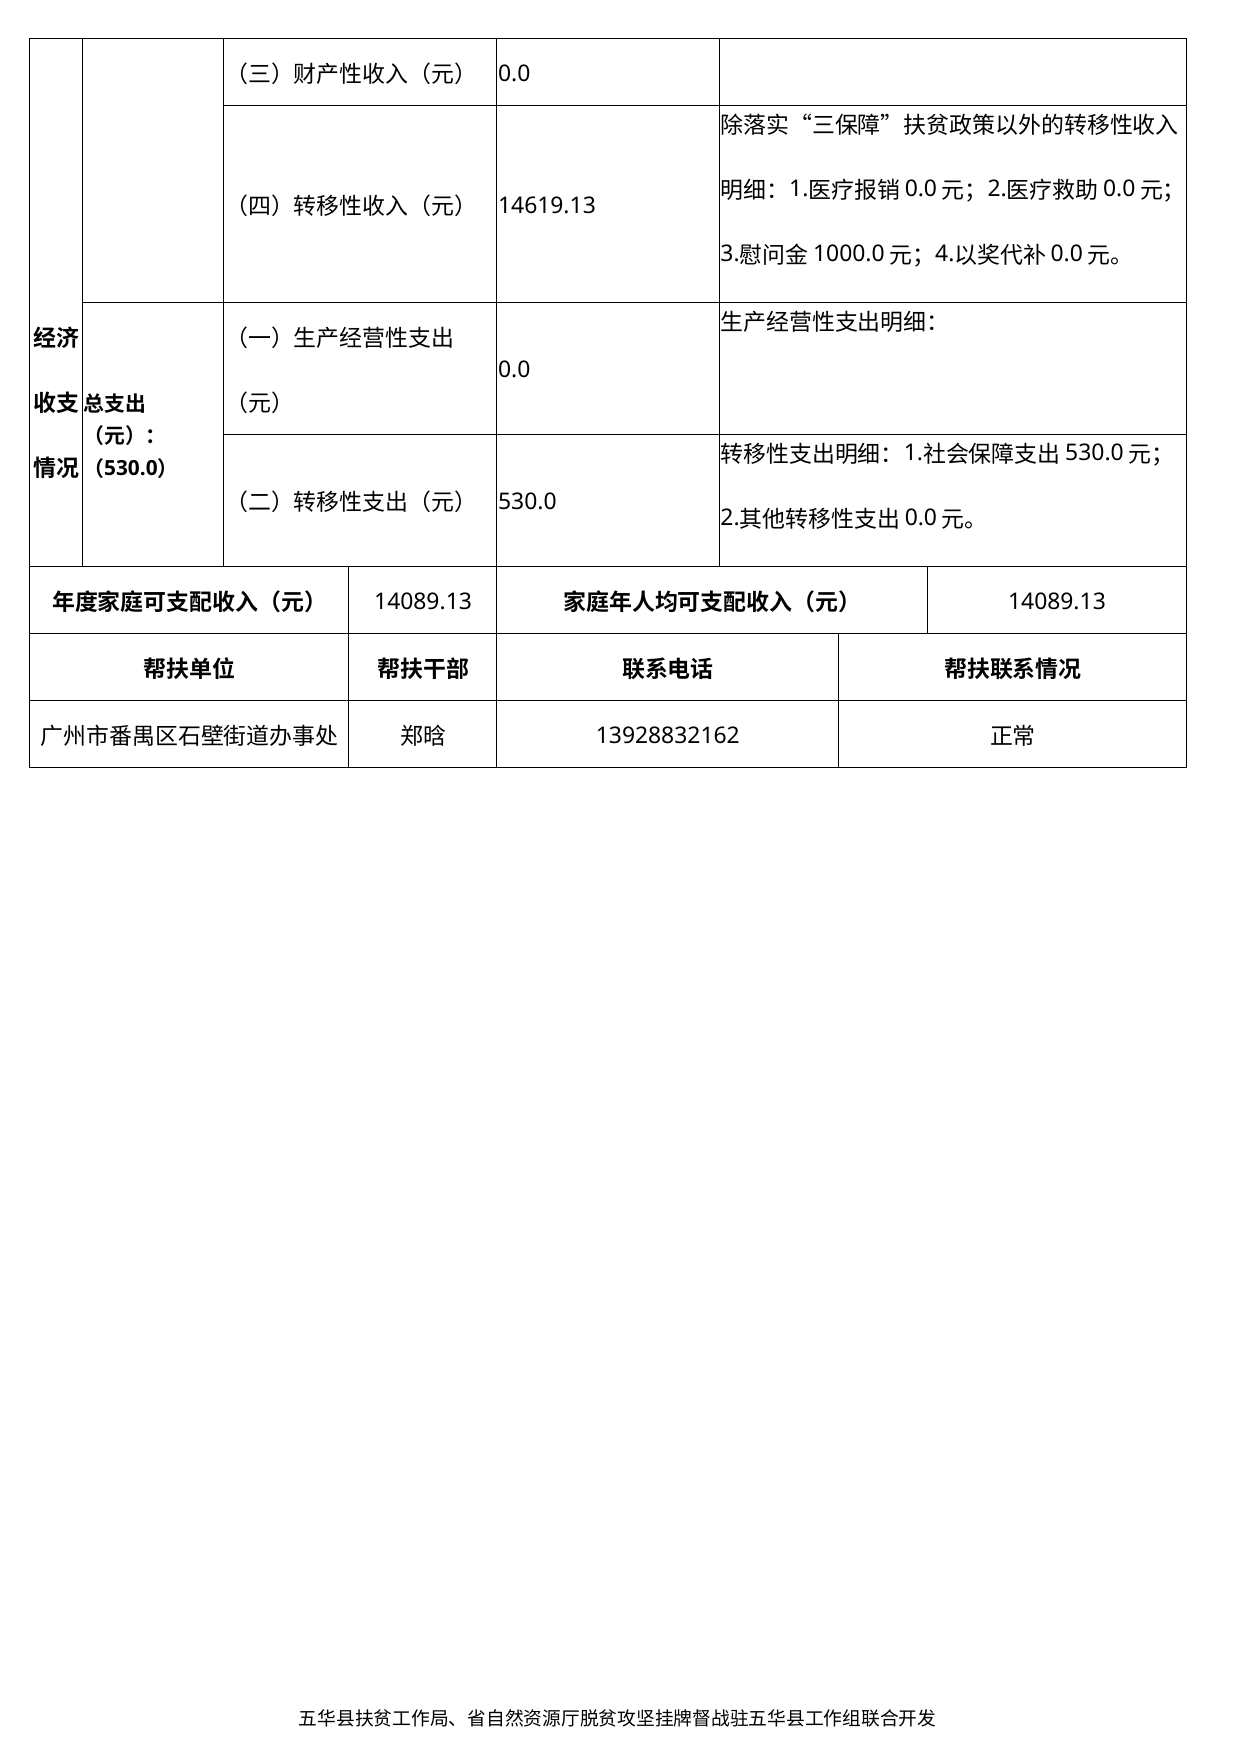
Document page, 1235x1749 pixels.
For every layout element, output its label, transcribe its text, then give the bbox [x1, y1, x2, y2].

table_cell 帮扶干部 [349, 634, 496, 700]
table_cell 转移性支出明细：1.社会保障支出530.0元；2.其他转移性支出0.0元。 [720, 435, 1186, 566]
table_cell 郑晗 [349, 701, 496, 767]
table_cell 13928832162 [497, 701, 838, 767]
table_cell 14619.13 [497, 106, 719, 302]
table_cell （四）转移性收入（元） [224, 106, 496, 302]
table_cell 生产经营性支出明细： [720, 303, 1186, 434]
table_cell 帮扶联系情况 [839, 634, 1186, 700]
table_cell 14089.13 [349, 567, 496, 633]
table_cell （二）转移性支出（元） [224, 435, 496, 566]
table_cell 家庭年人均可支配收入（元） [497, 567, 927, 633]
table_cell （一）生产经营性支出（元） [224, 303, 496, 434]
table_cell 530.0 [497, 435, 719, 566]
table_cell （三）财产性收入（元） [224, 39, 496, 105]
table_cell 14089.13 [928, 567, 1186, 633]
table_cell 正常 [839, 701, 1186, 767]
table_cell 0.0 [497, 39, 719, 105]
table_cell 0.0 [497, 303, 719, 434]
table_cell 除落实“三保障”扶贫政策以外的转移性收入明细：1.医疗报销0.0元；2.医疗救助0.0元；3.慰问金1000.0元；4.以奖代补0.0元。 [720, 106, 1186, 302]
table_cell 年度家庭可支配收入（元） [30, 567, 348, 633]
table_cell 广州市番禺区石壁街道办事处 [30, 701, 348, 767]
table_cell 帮扶单位 [30, 634, 348, 700]
table_cell 联系电话 [497, 634, 838, 700]
table_cell 总支出（元）： （530.0） [83, 303, 223, 566]
